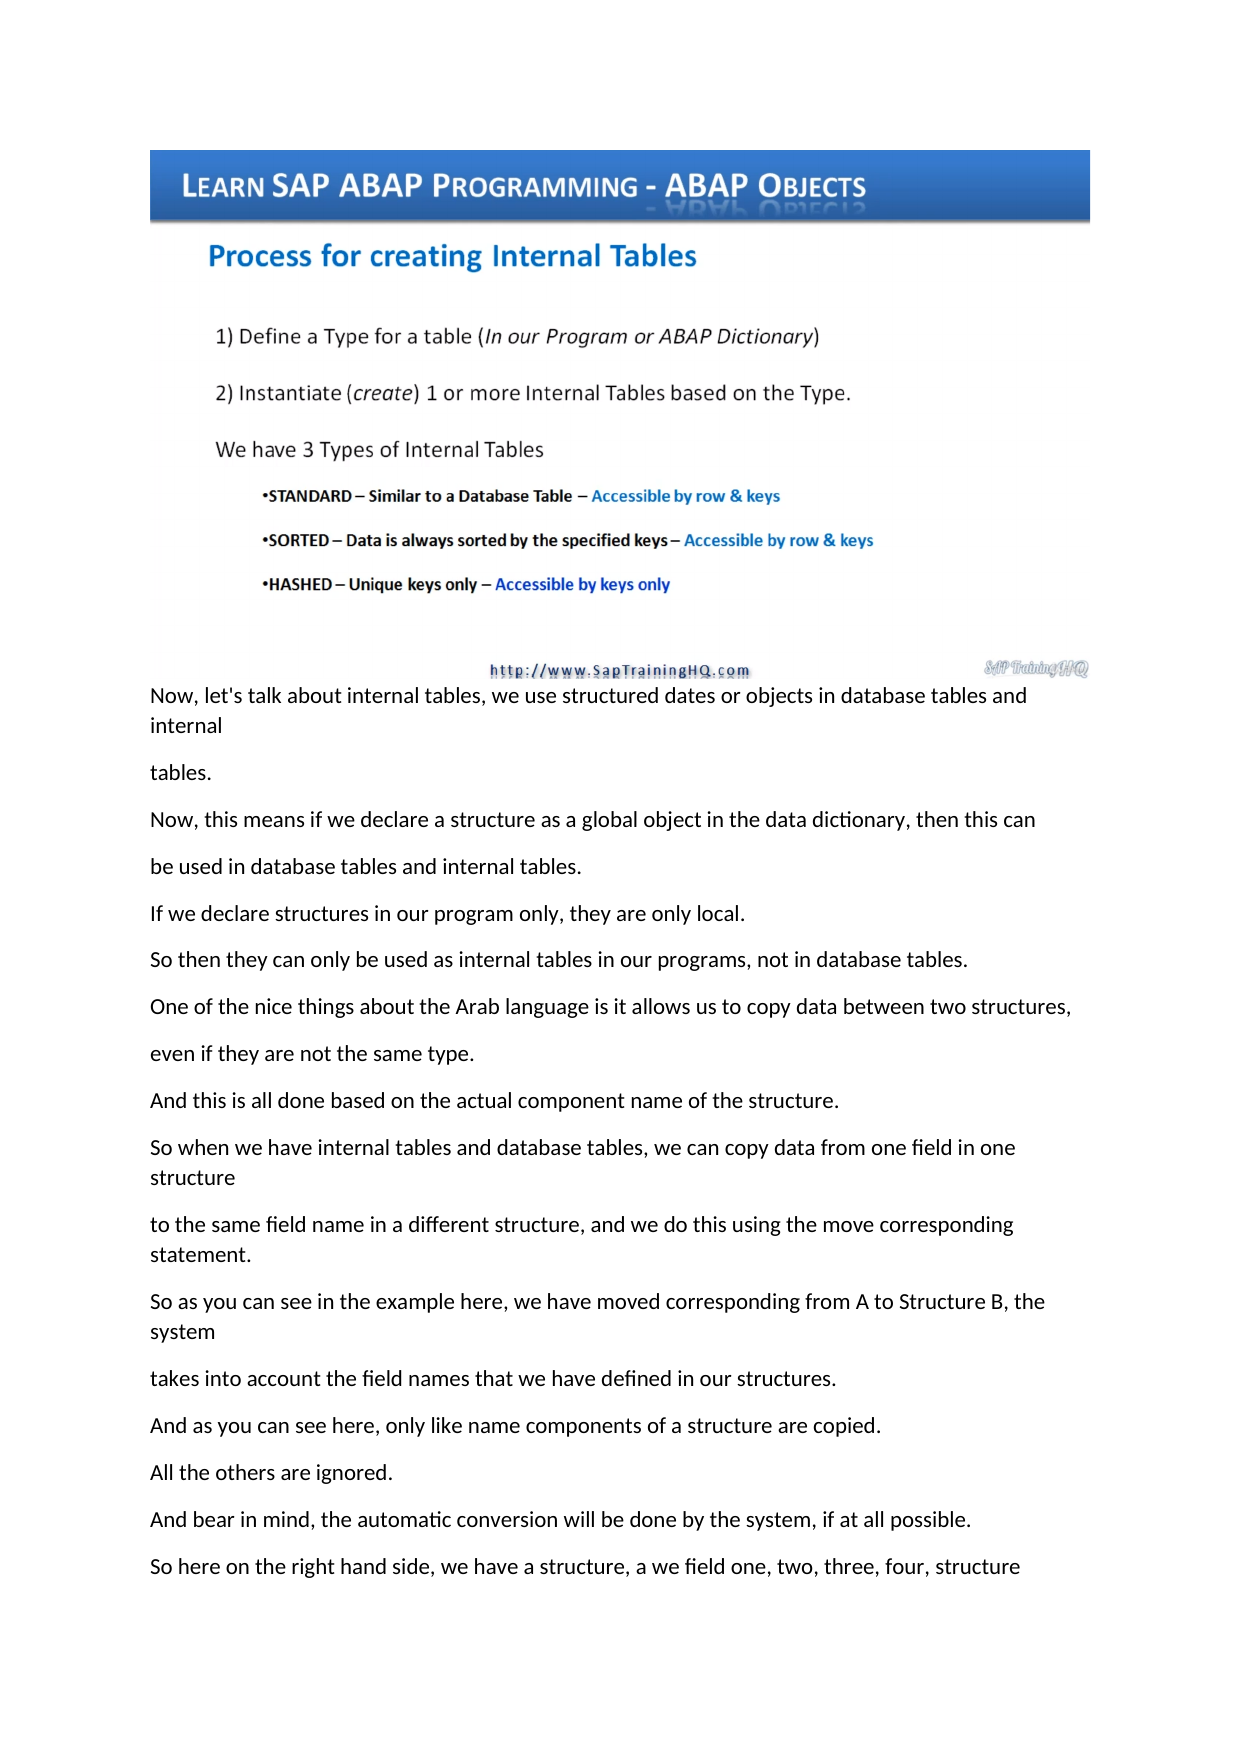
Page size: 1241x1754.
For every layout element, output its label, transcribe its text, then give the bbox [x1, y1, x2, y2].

text And as you can see here, only like name components of a structure are copied. [150, 1411, 1090, 1439]
text tables. [150, 758, 1090, 786]
text even if they are not the same type. [150, 1039, 1090, 1067]
text So when we have internal tables and database tables, we can copy data from one field in one structure [150, 1133, 1090, 1191]
text takes into account the field names that we have defined in our structures. [150, 1364, 1090, 1392]
text And this is all done based on the actual component name of the structure. [150, 1086, 1090, 1114]
text So then they can only be used as internal tables in our programs, not in database tables. [150, 946, 1090, 974]
text Now, this means if we declare a structure as a global object in the data dictionary, then this can [150, 805, 1090, 833]
picture [150, 150, 1091, 679]
text All the others are ignored. [150, 1458, 1090, 1486]
text And bear in mind, the automatic conversion will be done by the system, if at all possible. [150, 1505, 1090, 1533]
text If we declare structures in our program only, they are only local. [150, 899, 1090, 927]
text One of the nice things about the Arab language is it allows us to copy data between two structures, [150, 992, 1090, 1021]
text Now, let's talk about internal tables, we use structured dates or objects in database tables and internal [150, 679, 1090, 739]
text So here on the right hand side, we have a structure, a we field one, two, three, four, structure [150, 1552, 1090, 1580]
text to the same field name in a different structure, and we do this using the move corresponding statement. [150, 1210, 1090, 1268]
text be used in database tables and internal tables. [150, 852, 1090, 880]
text So as you can see in the example here, we have moved corresponding from A to Structure B, the system [150, 1287, 1090, 1346]
